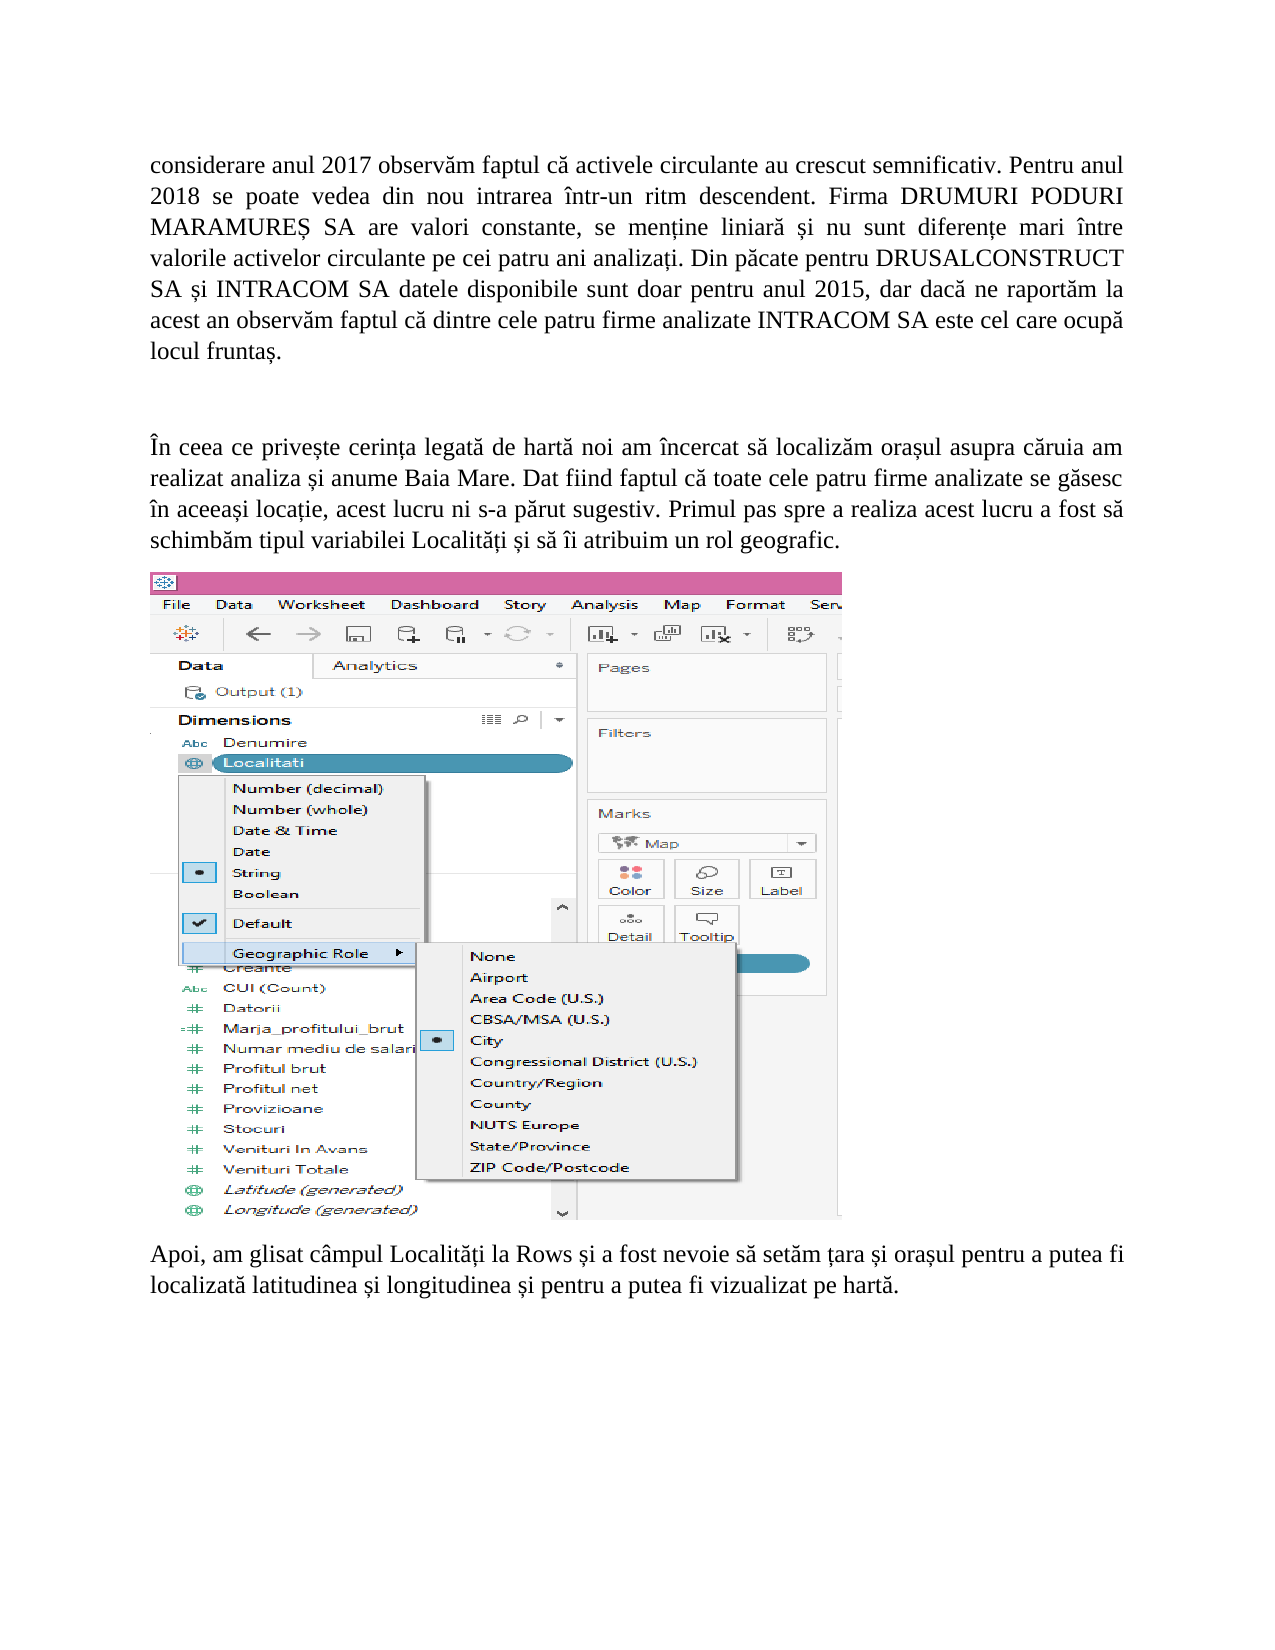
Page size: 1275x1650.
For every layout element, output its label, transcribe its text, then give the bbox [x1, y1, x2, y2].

picture [150, 572, 842, 1220]
text În ceea ce privește cerința legată de hartă noi am încercat să localizăm orașul asupra căruia am realizat analiza și anume Baia Mare. Dat fiind faptul că toate cele patru firme analizate se găsesc în aceeași locație, acest lucru ni s-a părut sugestiv. Primul pas spre a realiza acest lucru a fost să schimbăm tipul variabilei Localități și să îi atribuim un rol geografic. [150, 432, 1125, 553]
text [150, 150, 1125, 365]
text Apoi, am glisat câmpul Localități la Rows și a fost nevoie să setăm țara și orașul pentru a putea fi localizată latitudinea și longitudinea și pentru a putea fi vizualizat pe hartă. [150, 1239, 1125, 1298]
